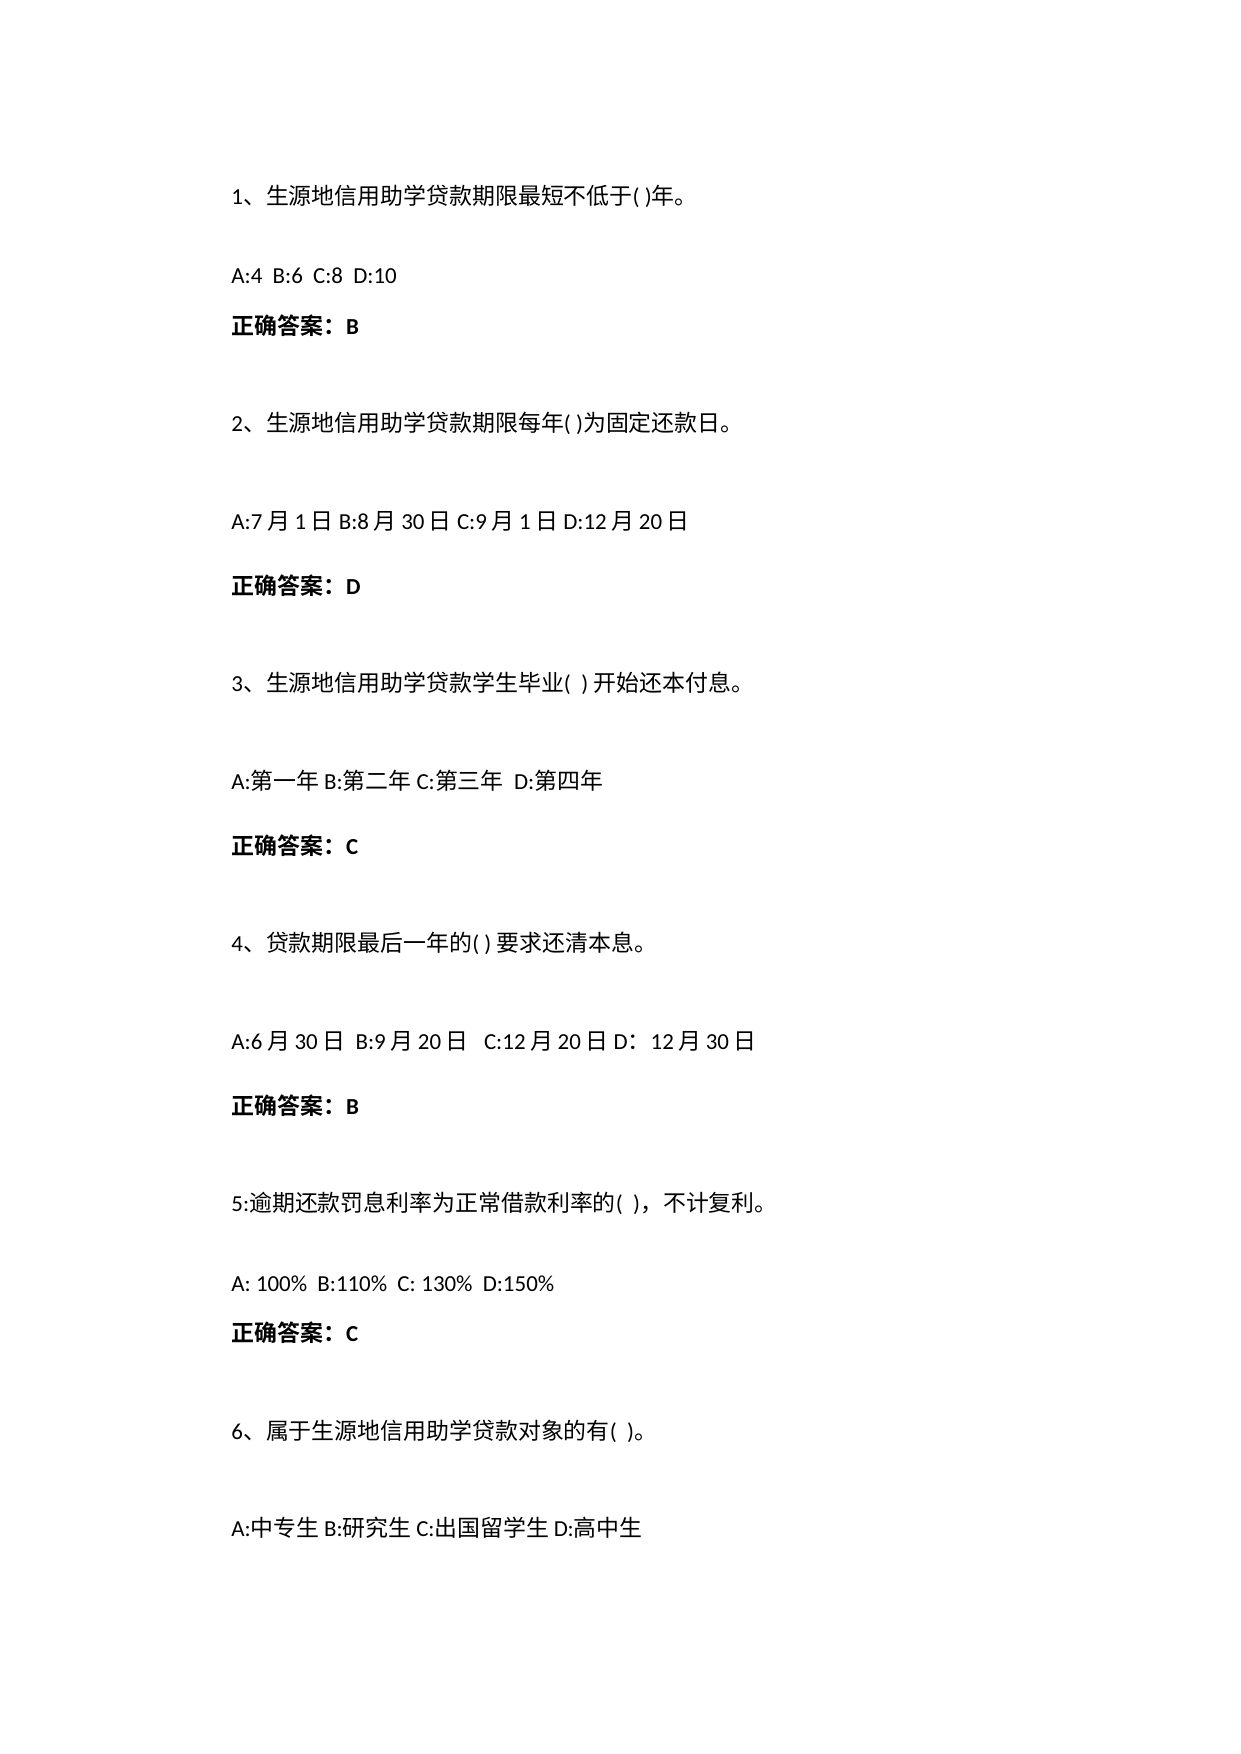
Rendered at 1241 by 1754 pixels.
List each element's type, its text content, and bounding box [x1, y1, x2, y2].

list 正确答案：C 4、贷款期限最后一年的( ) 要求还清本息。 A:6月30日 B:9月20日 C:12月20日 D：12月30日 [231, 812, 1053, 1072]
list 正确答案：B 2、生源地信用助学贷款期限每年( )为固定还款日。 A:7月1日 B:8月30日 C:9月1日 D:12月20日 [231, 292, 1053, 552]
list 正确答案：D 3、生源地信用助学贷款学生毕业( ) 开始还本付息。 A:第一年B:第二年 C:第三年 D:第四年 [231, 552, 1053, 812]
list 正确答案：B 5:逾期还款罚息利率为正常借款利率的( )，不计复利。 A: 100% B:110% C: 130% D:150% [231, 1072, 1053, 1299]
list 正确答案：C 6、属于生源地信用助学贷款对象的有( )。 A:中专生B:研究生C:出国留学生D:高中生 [231, 1299, 1053, 1559]
list 1、生源地信用助学贷款期限最短不低于( )年。 A:4 B:6 C:8 D:10 [231, 162, 1053, 292]
